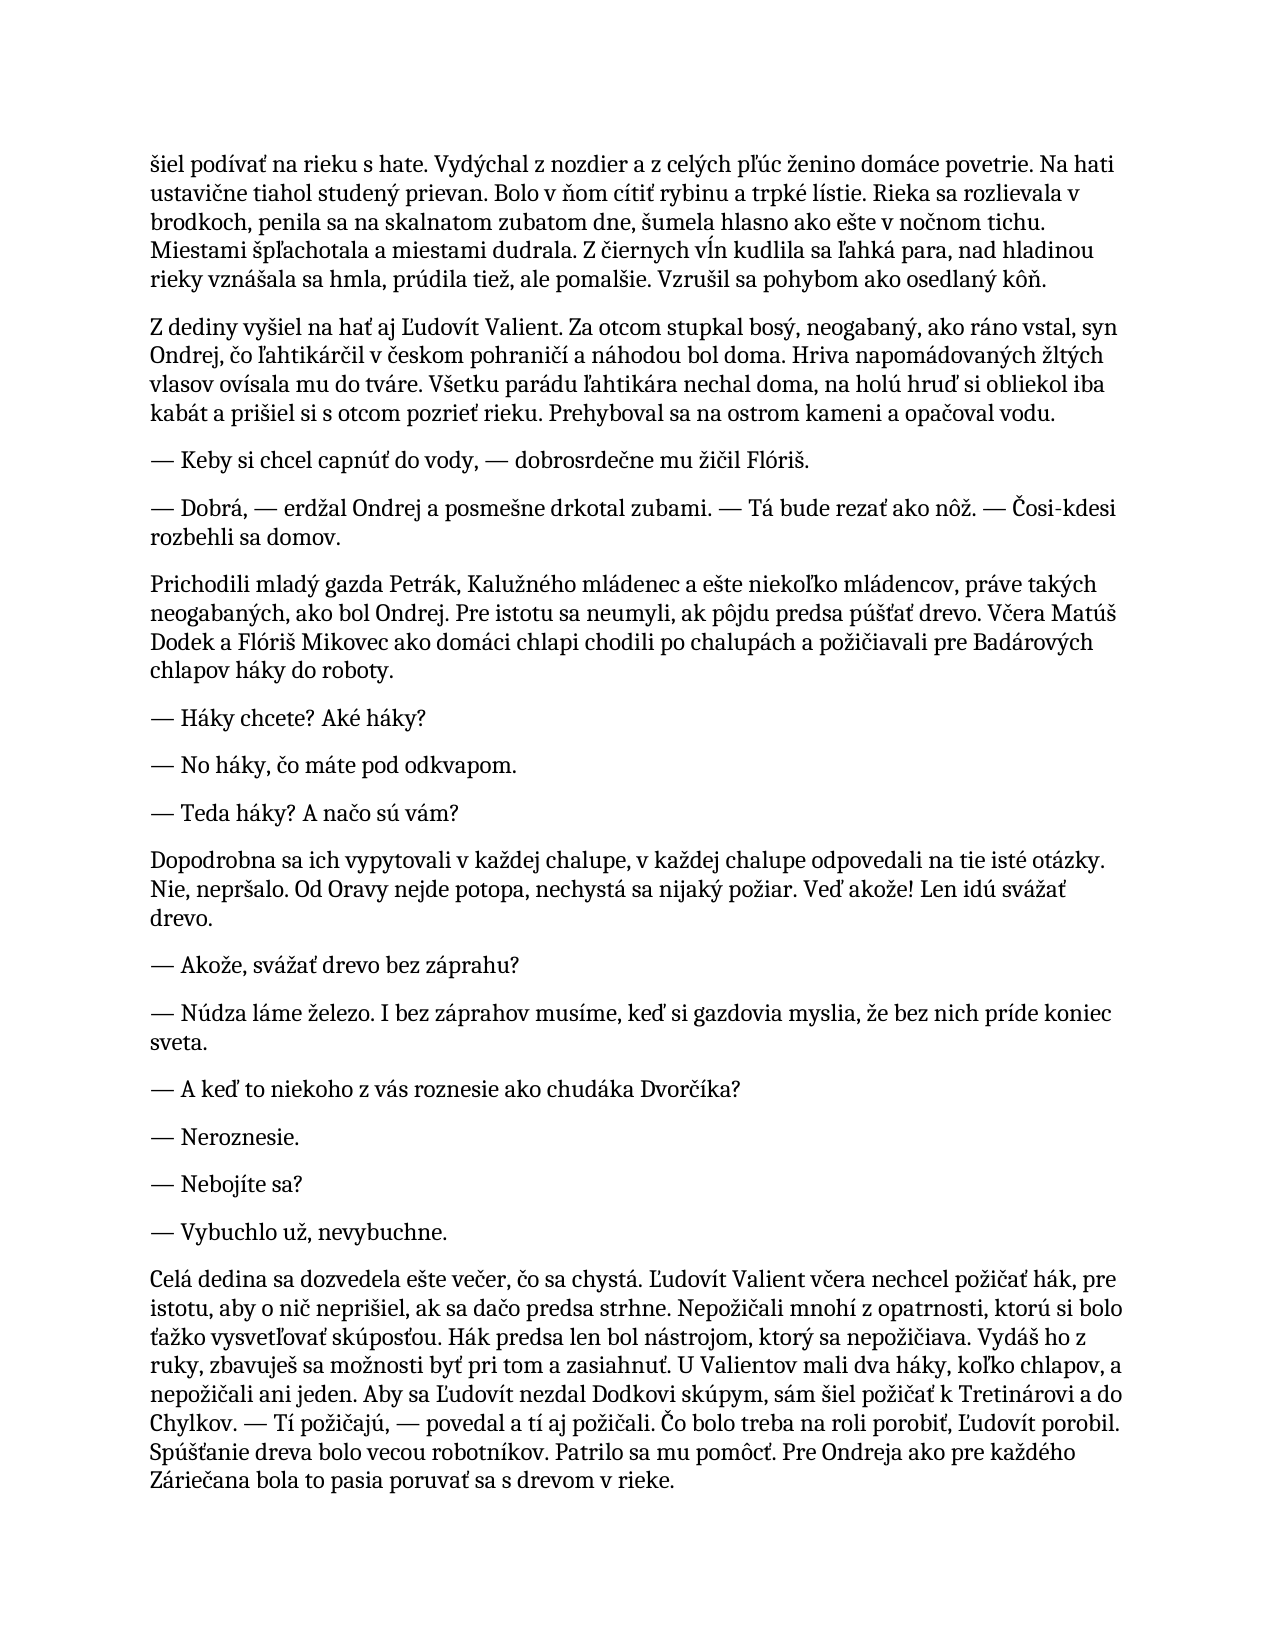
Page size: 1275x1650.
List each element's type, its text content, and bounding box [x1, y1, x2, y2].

text — Nebojíte sa? [150, 1170, 1125, 1199]
text — Neroznesie. [150, 1122, 1125, 1151]
text — Núdza láme železo. I bez záprahov musíme, keď si gazdovia myslia, že bez nich príde koniec sveta. [150, 999, 1125, 1056]
text Celá dedina sa dozvedela ešte večer, čo sa chystá. Ľudovít Valient včera nechcel požičať hák, pre istotu, aby o nič neprišiel, ak sa dačo predsa strhne. Nepožičali mnohí z opatrnosti, ktorú si bolo ťažko vysvetľovať skúposťou. Hák predsa len bol nástrojom, ktorý sa nepožičiava. Vydáš ho z ruky, zbavuješ sa možnosti byť pri tom a zasiahnuť. U Valientov mali dva háky, koľko chlapov, a nepožičali ani jeden. Aby sa Ľudovít nezdal Dodkovi skúpym, sám šiel požičať k Tretinárovi a do Chylkov. — Tí požičajú, — povedal a tí aj požičali. Čo bolo treba na roli porobiť, Ľudovít porobil. Spúšťanie dreva bolo vecou robotníkov. Patrilo sa mu pomôcť. Pre Ondreja ako pre každého Záriečana bola to pasia poruvať sa s drevom v rieke. [150, 1265, 1125, 1495]
text — Keby si chcel capnúť do vody, — dobrosrdečne mu žičil Flóriš. [150, 446, 1125, 475]
text — Dobrá, — erdžal Ondrej a posmešne drkotal zubami. — Tá bude rezať ako nôž. — Čosi-kdesi rozbehli sa domov. [150, 494, 1125, 551]
text Prichodili mladý gazda Petrák, Kalužného mládenec a ešte niekoľko mládencov, práve takých neogabaných, ako bol Ondrej. Pre istotu sa neumyli, ak pôjdu predsa púšťať drevo. Včera Matúš Dodek a Flóriš Mikovec ako domáci chlapi chodili po chalupách a požičiavali pre Badárových chlapov háky do roboty. [150, 570, 1125, 685]
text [150, 150, 1125, 294]
text — Háky chcete? Aké háky? [150, 704, 1125, 732]
text — Vybuchlo už, nevybuchne. [150, 1217, 1125, 1246]
text — No háky, čo máte pod odkvapom. [150, 751, 1125, 780]
text Dopodrobna sa ich vypytovali v každej chalupe, v každej chalupe odpovedali na tie isté otázky. Nie, nepršalo. Od Oravy nejde potopa, nechystá sa nijaký požiar. Veď akože! Len idú svážať drevo. [150, 846, 1125, 932]
text — Teda háky? A načo sú vám? [150, 799, 1125, 827]
text Z dediny vyšiel na hať aj Ľudovít Valient. Za otcom stupkal bosý, neogabaný, ako ráno vstal, syn Ondrej, čo ľahtikárčil v českom pohraničí a náhodou bol doma. Hriva napomádovaných žltých vlasov ovísala mu do tváre. Všetku parádu ľahtikára nechal doma, na holú hruď si obliekol iba kabát a prišiel si s otcom pozrieť rieku. Prehyboval sa na ostrom kameni a opačoval vodu. [150, 312, 1125, 427]
text — Akože, svážať drevo bez záprahu? [150, 951, 1125, 980]
text — A keď to niekoho z vás roznesie ako chudáka Dvorčíka? [150, 1075, 1125, 1104]
